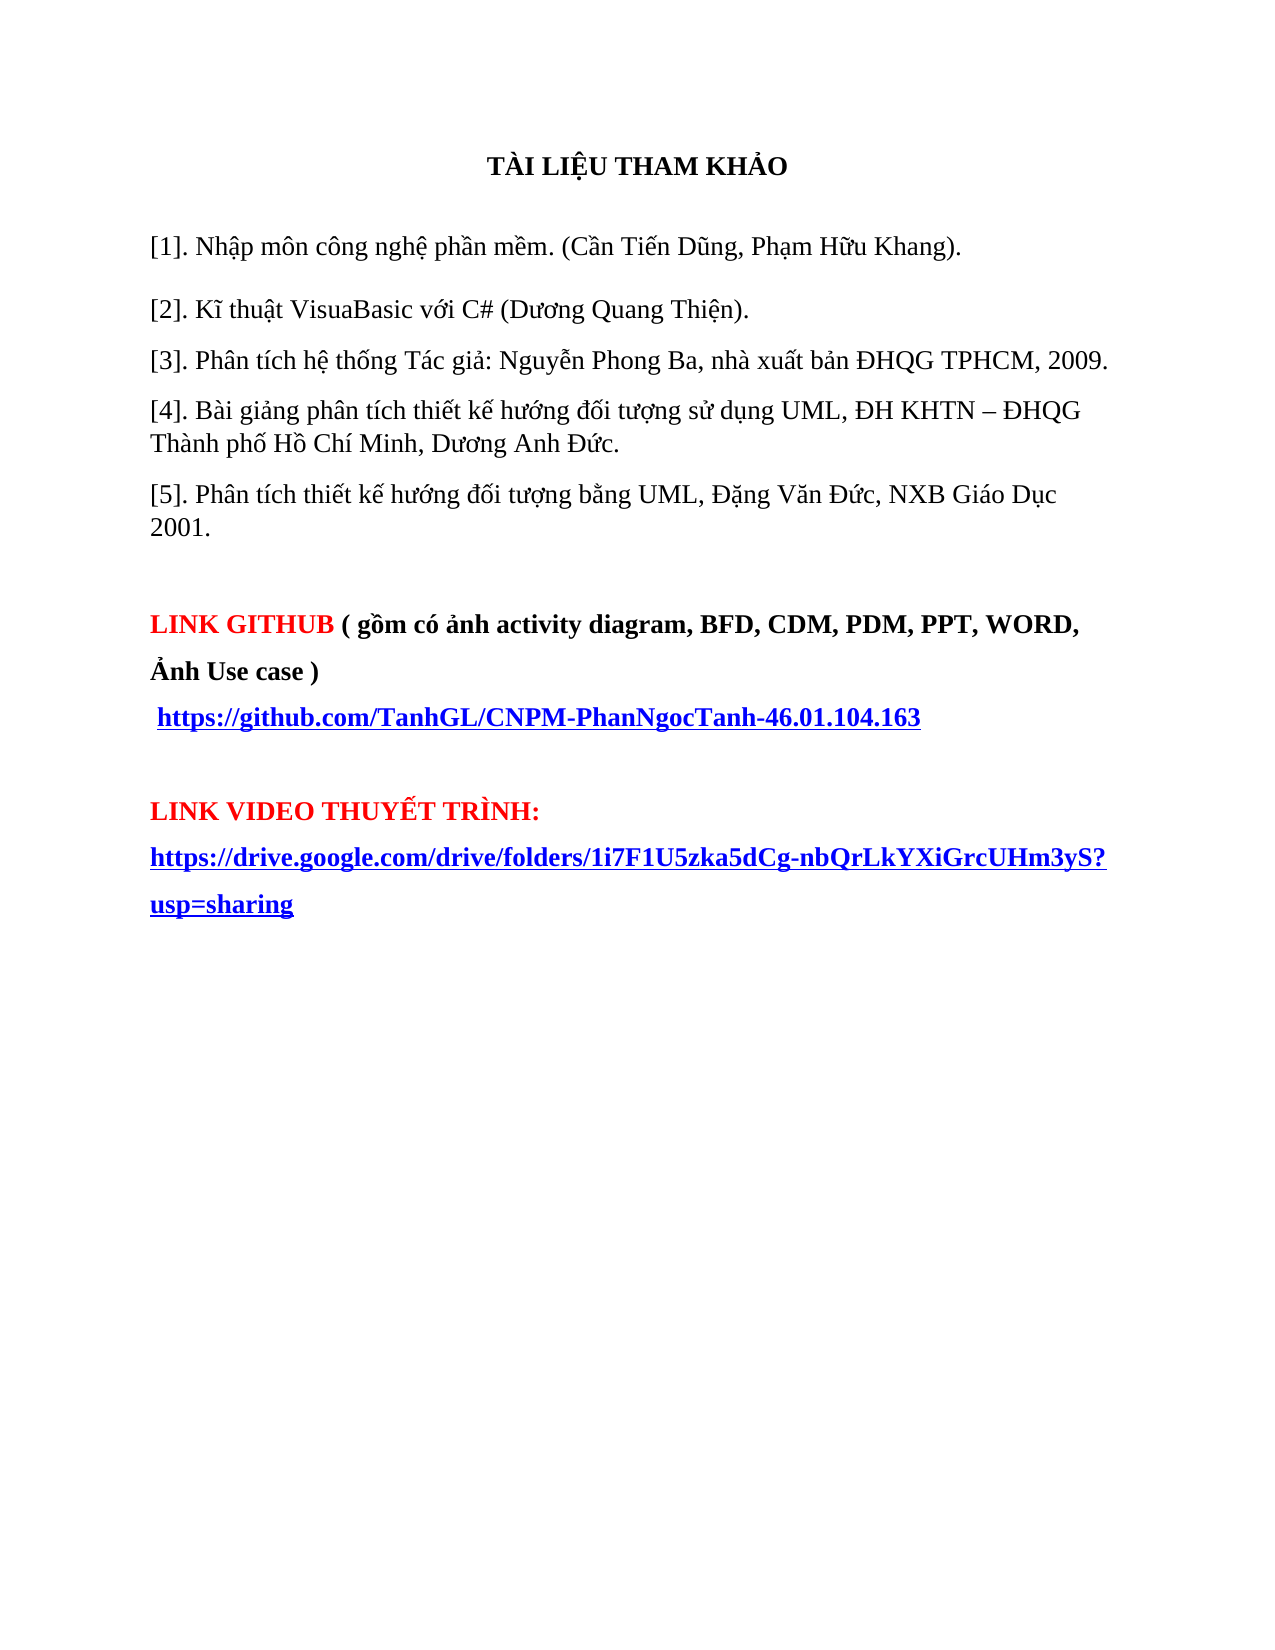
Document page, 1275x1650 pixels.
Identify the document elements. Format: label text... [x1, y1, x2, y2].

text https://drive.google.com/drive/folders/1i7F1U5zka5dCg-nbQrLkYXiGrcUHm3yS?usp=sharing [150, 841, 1125, 919]
text [3]. Phân tích hệ thống Tác giả: Nguyễn Phong Ba, nhà xuất bản ĐHQG TPHCM, 2009. [150, 344, 1125, 375]
subtitle TÀI LIỆU THAM KHẢO [150, 150, 1125, 181]
text [5]. Phân tích thiết kế hướng đối tượng bằng UML, Đặng Văn Đức, NXB Giáo Dục 2001. [150, 478, 1125, 542]
text [1]. Nhập môn công nghệ phần mềm. (Cần Tiến Dũng, Phạm Hữu Khang). [150, 230, 1125, 261]
text [4]. Bài giảng phân tích thiết kế hướng đối tượng sử dụng UML, ĐH KHTN – ĐHQG Thành phố Hồ Chí Minh, Dương Anh Đức. [150, 394, 1125, 459]
text LINK VIDEO THUYẾT TRÌNH: [150, 795, 1125, 826]
text LINK GITHUB ( gồm có ảnh activity diagram, BFD, CDM, PDM, PPT, WORD, Ảnh Use case ) [150, 608, 1125, 686]
text https://github.com/TanhGL/CNPM-PhanNgocTanh-46.01.104.163 [150, 701, 1125, 733]
text [2]. Kĩ thuật VisuaBasic với C# (Dương Quang Thiện). [150, 293, 1125, 325]
